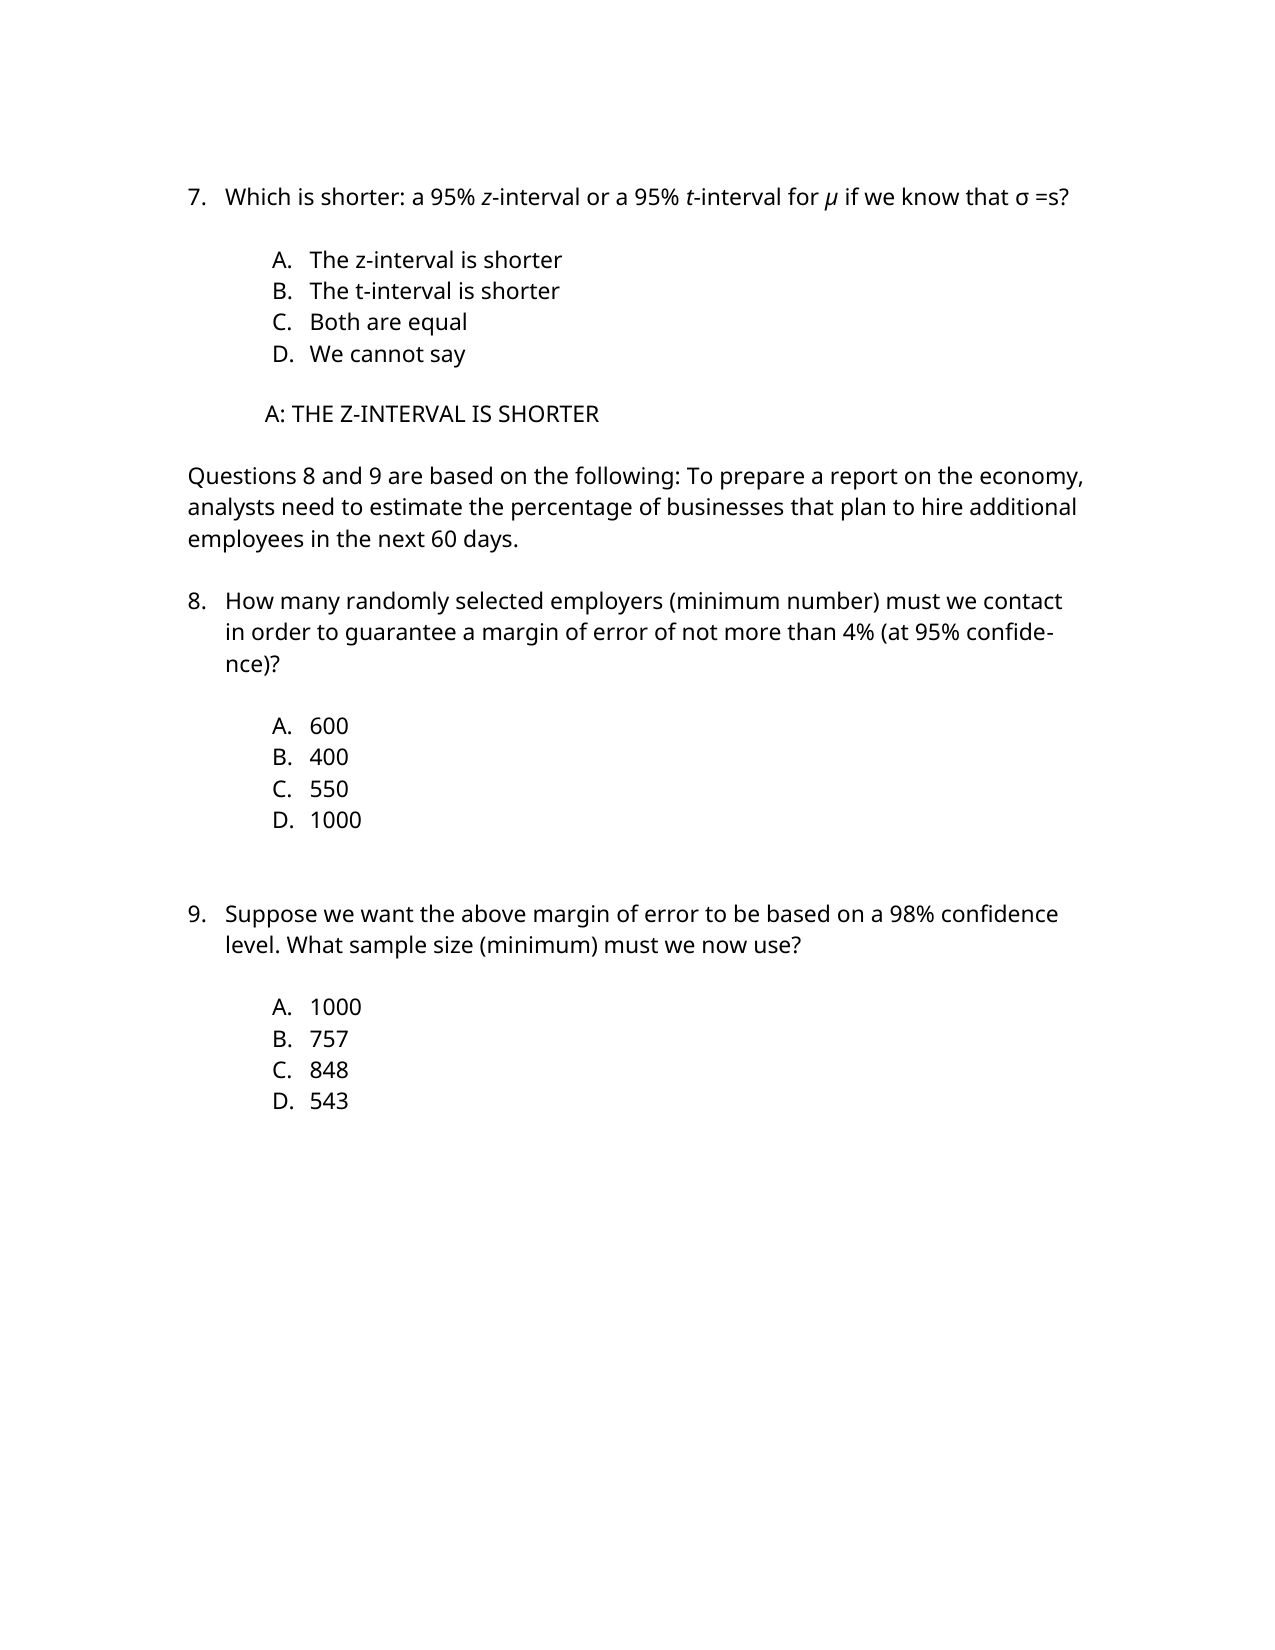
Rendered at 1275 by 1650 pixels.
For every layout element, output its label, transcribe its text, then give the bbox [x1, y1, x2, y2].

list We cannot say [272, 337, 1087, 369]
text Questions 8 and 9 are based on the following: To prepare a report on the economy, analysts need to estimate the percentage of businesses that plan to hire additional employees in the next 60 days. [187, 460, 1087, 554]
list 1000 [272, 804, 1087, 835]
list 757 [272, 1022, 1087, 1054]
list Which is shorter: a 95% z-interval or a 95% t-interval for μ if we know that σ =s? [187, 181, 1087, 212]
text A: THE Z-INTERVAL IS SHORTER [187, 397, 1087, 429]
list Both are equal [272, 306, 1087, 337]
list 848 [272, 1054, 1087, 1085]
list How many randomly selected employers (minimum number) must we contact in order to guarantee a margin of error of not more than 4% (at 95% confidence)? [187, 585, 1087, 679]
list The t-interval is shorter [272, 275, 1087, 306]
list 400 [272, 741, 1087, 772]
list The z-interval is shorter [272, 244, 1087, 275]
list 600 [272, 710, 1087, 741]
list 550 [272, 772, 1087, 804]
list Suppose we want the above margin of error to be based on a 98% confidence level. What sample size (minimum) must we now use? [187, 897, 1087, 960]
list 1000 [272, 991, 1087, 1022]
list 543 [272, 1085, 1087, 1116]
